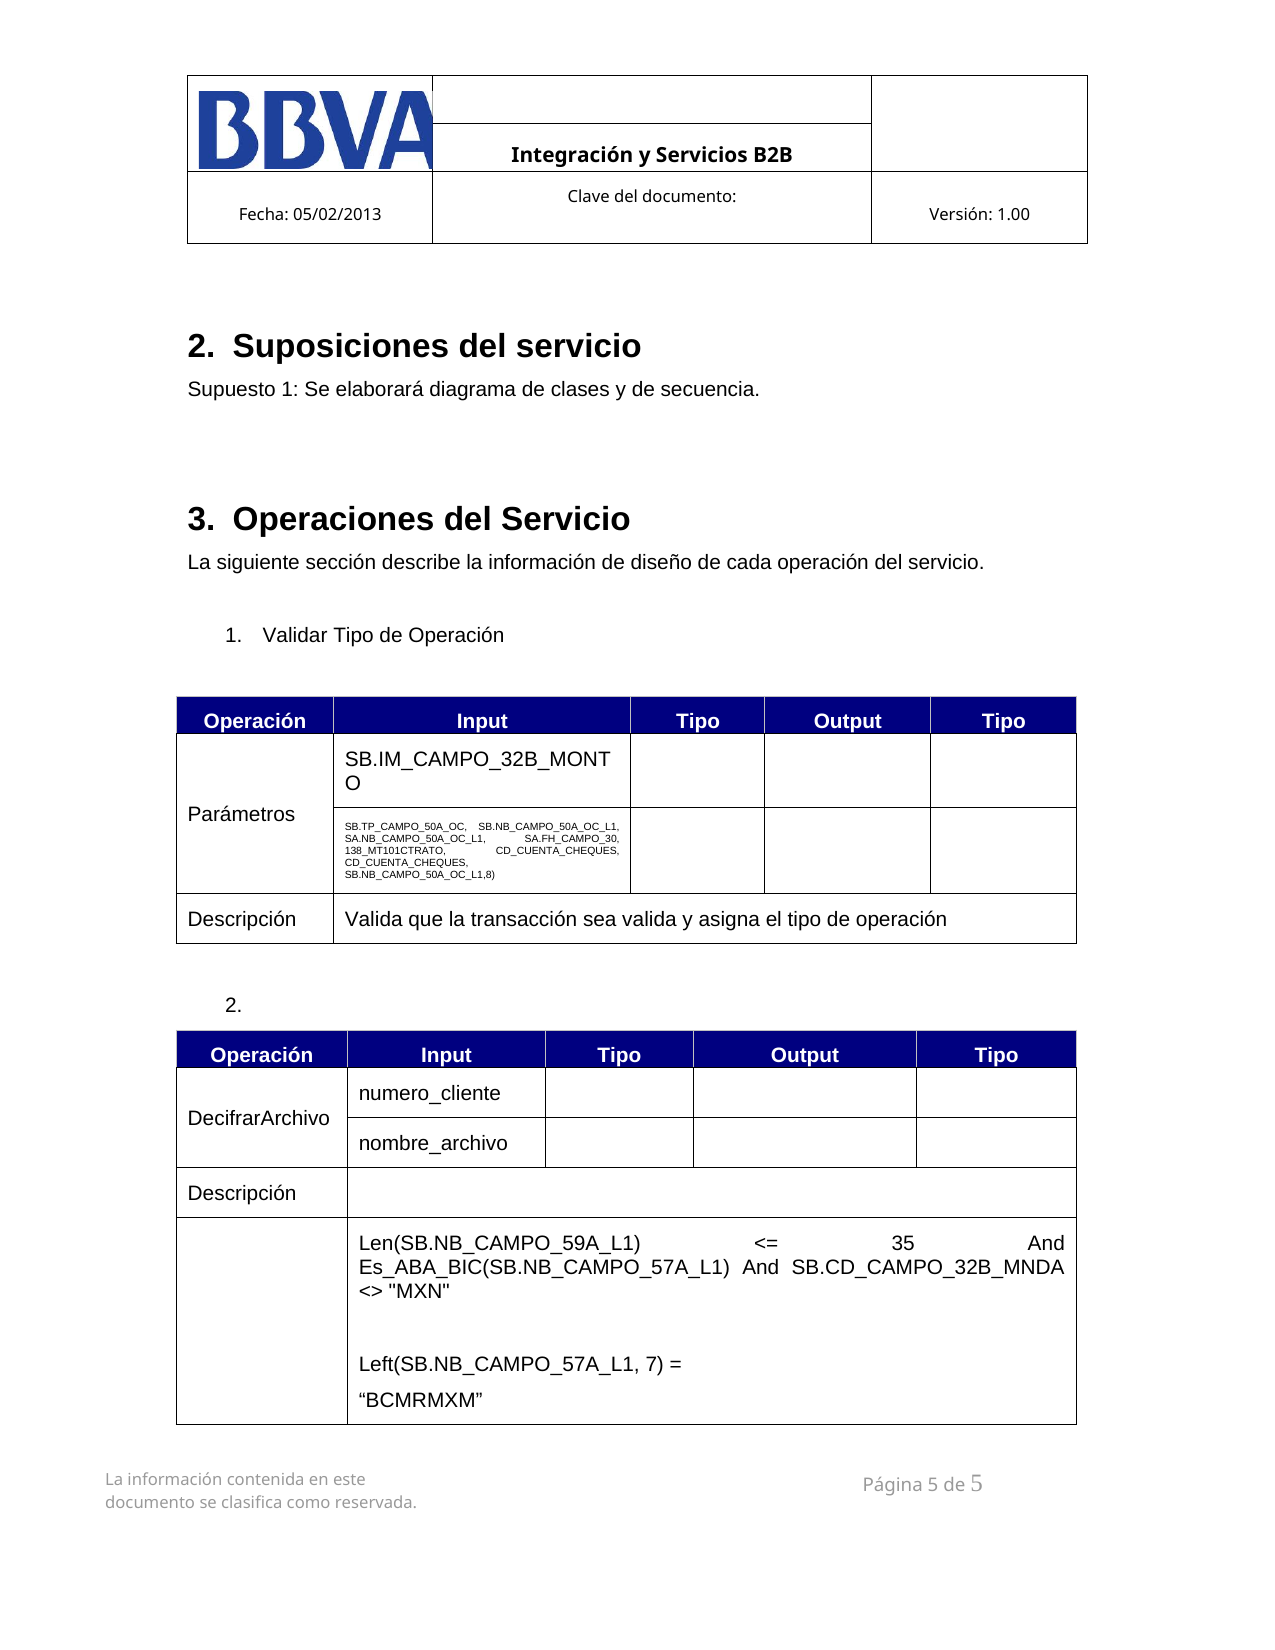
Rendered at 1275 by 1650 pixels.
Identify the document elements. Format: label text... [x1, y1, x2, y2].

table_cell [765, 734, 930, 807]
table_cell [631, 734, 764, 807]
table_header Tipo [931, 697, 1076, 733]
table_cell [631, 808, 764, 893]
table_cell SB.IM_CAMPO_32B_MONTO [334, 734, 630, 807]
table_header Tipo [917, 1031, 1076, 1067]
table_cell SB.TP_CAMPO_50A_OC, SB.NB_CAMPO_50A_OC_L1, SA.NB_CAMPO_50A_OC_L1, SA.FH_CAMPO_30, 138_MT101CTRATO, CD_CUENTA_CHEQUES, CD_CUENTA_CHEQUES, SB.NB_CAMPO_50A_OC_L1,8) [334, 808, 630, 893]
table_cell [546, 1118, 693, 1167]
text La siguiente sección describe la información de diseño de cada operación del servicio. [187, 550, 1087, 574]
table_cell Descripción [177, 894, 333, 943]
table_cell DecifrarArchivo [177, 1068, 347, 1167]
list Validar Tipo de Operación [225, 623, 1087, 647]
table_header Tipo [546, 1031, 693, 1067]
table_cell numero_cliente [348, 1068, 545, 1117]
table_header Input [334, 697, 630, 733]
table_cell [765, 808, 930, 893]
table_cell [931, 734, 1076, 807]
table_cell nombre_archivo [348, 1118, 545, 1167]
table_cell [917, 1068, 1076, 1117]
table_cell [546, 1068, 693, 1117]
table_cell [917, 1118, 1076, 1167]
table_cell Descripción [177, 1168, 347, 1217]
picture [198, 91, 433, 169]
table_header Operación [177, 697, 333, 733]
table_cell [177, 1218, 347, 1424]
table_cell Parámetros [177, 734, 333, 893]
table_header Output [765, 697, 930, 733]
subtitle Operaciones del Servicio [187, 499, 1087, 537]
text Supuesto 1: Se elaborará diagrama de clases y de secuencia. [187, 377, 1087, 401]
table_header Tipo [631, 697, 764, 733]
table_cell Len(SB.NB_CAMPO_59A_L1) <= 35 And Es_ABA_BIC(SB.NB_CAMPO_57A_L1) And SB.CD_CAMPO_32B_MNDA <> "MXN" Left(SB.NB_CAMPO_57A_L1, 7) = “BCMRMXM” [348, 1218, 1076, 1424]
table_header Input [348, 1031, 545, 1067]
table_cell [694, 1068, 916, 1117]
table_cell [931, 808, 1076, 893]
table_cell [694, 1118, 916, 1167]
table_header Operación [177, 1031, 347, 1067]
table_header Output [694, 1031, 916, 1067]
table_cell Valida que la transacción sea valida y asigna el tipo de operación [334, 894, 1076, 943]
table_cell [348, 1168, 1076, 1217]
subtitle Suposiciones del servicio [187, 326, 1087, 364]
